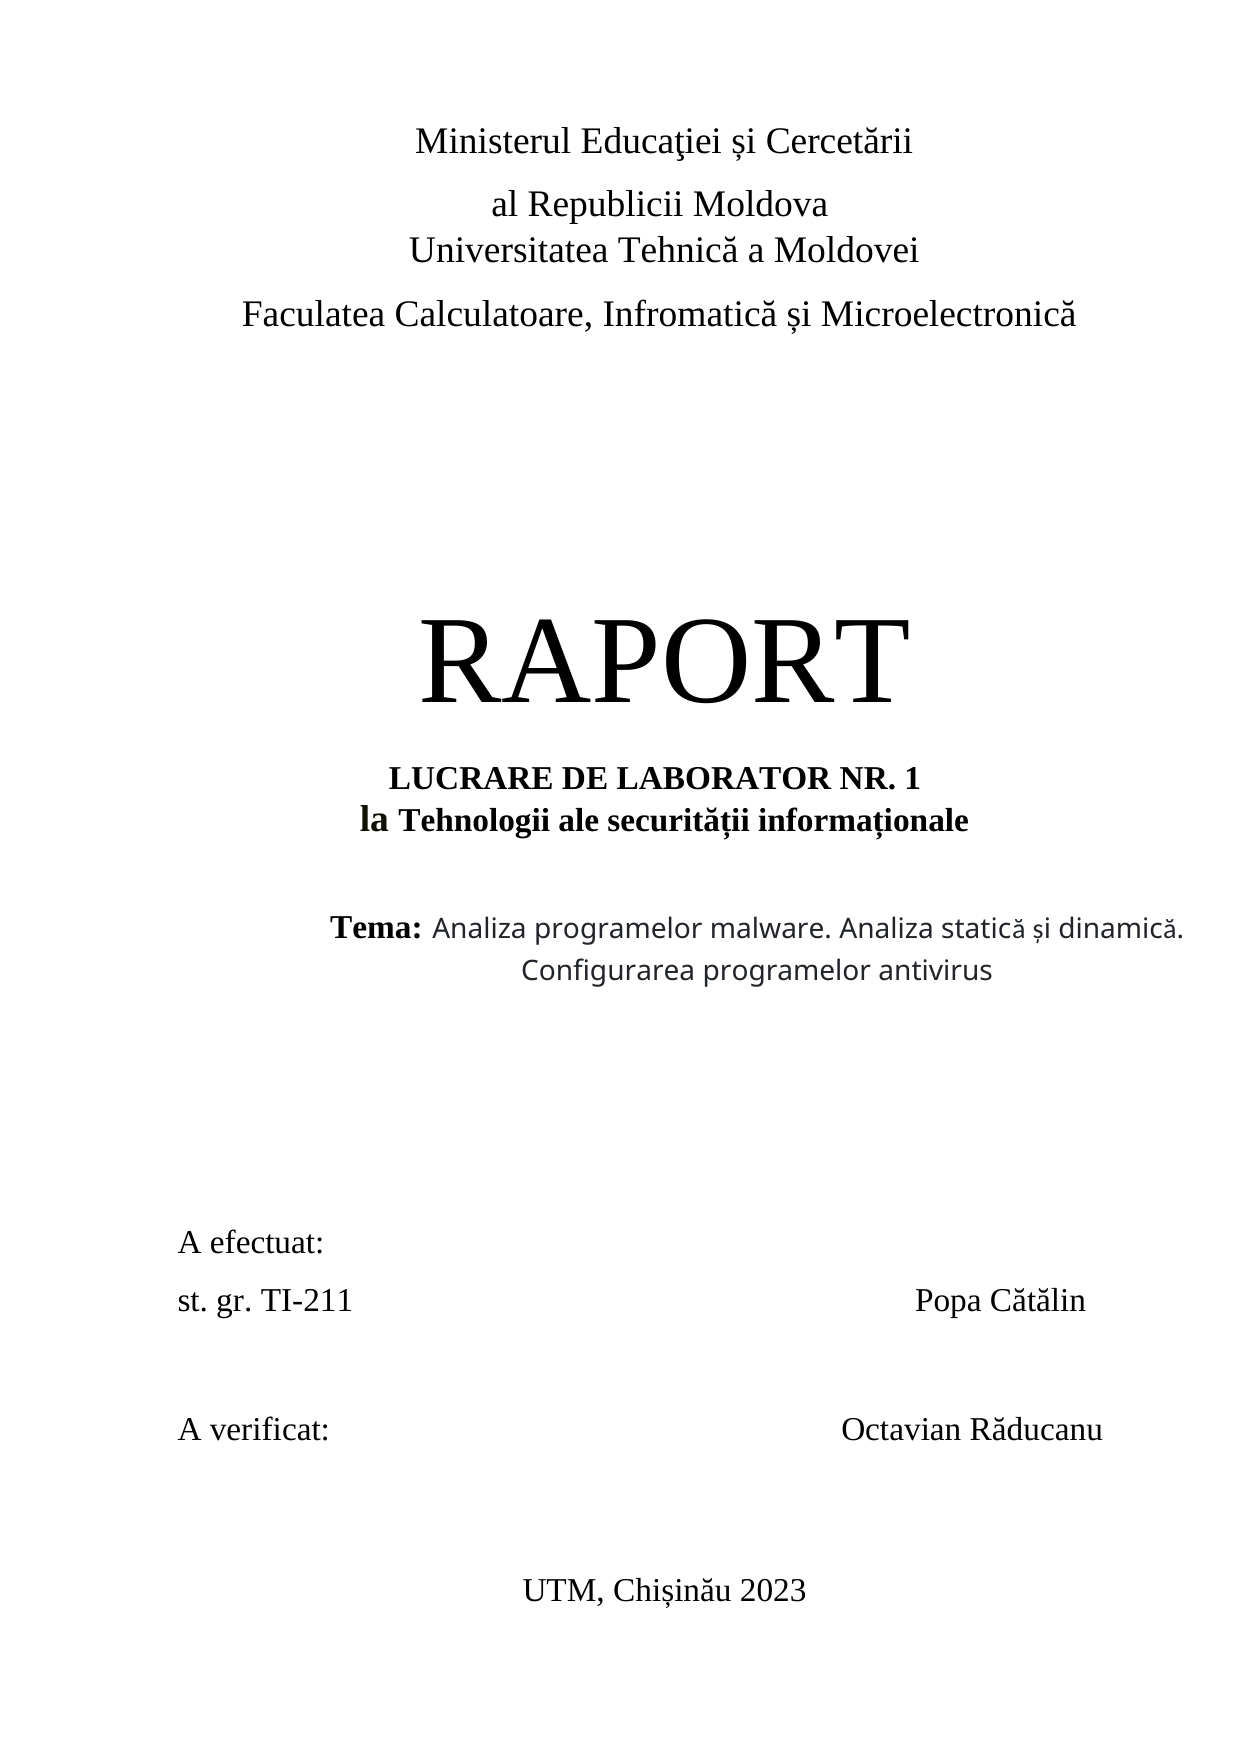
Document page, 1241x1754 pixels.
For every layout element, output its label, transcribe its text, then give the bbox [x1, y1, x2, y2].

text Ministerul Educaţiei și Cercetării [177, 118, 1152, 161]
text A efectuat: [177, 1165, 1152, 1261]
text st. gr. TI-211 Popa Cătălin [177, 1281, 1152, 1390]
subtitle la Tehnologii ale securității informaționale [177, 796, 1152, 839]
text al Republicii Moldova Universitatea Tehnică a Moldovei [177, 181, 1152, 271]
text Tema: Analiza programelor malware. Analiza statică și dinamică. Configurarea programelor antivirus [325, 908, 1189, 988]
text Faculatea Calculatoare, Infromatică și Microelectronică RAPORT [177, 291, 1152, 730]
text UTM, Chișinău 2023 [177, 1570, 1152, 1609]
text A verificat: Octavian Răducanu [177, 1409, 1152, 1448]
subtitle LUCRARE DE LABORATOR NR. 1 [121, 758, 1189, 796]
